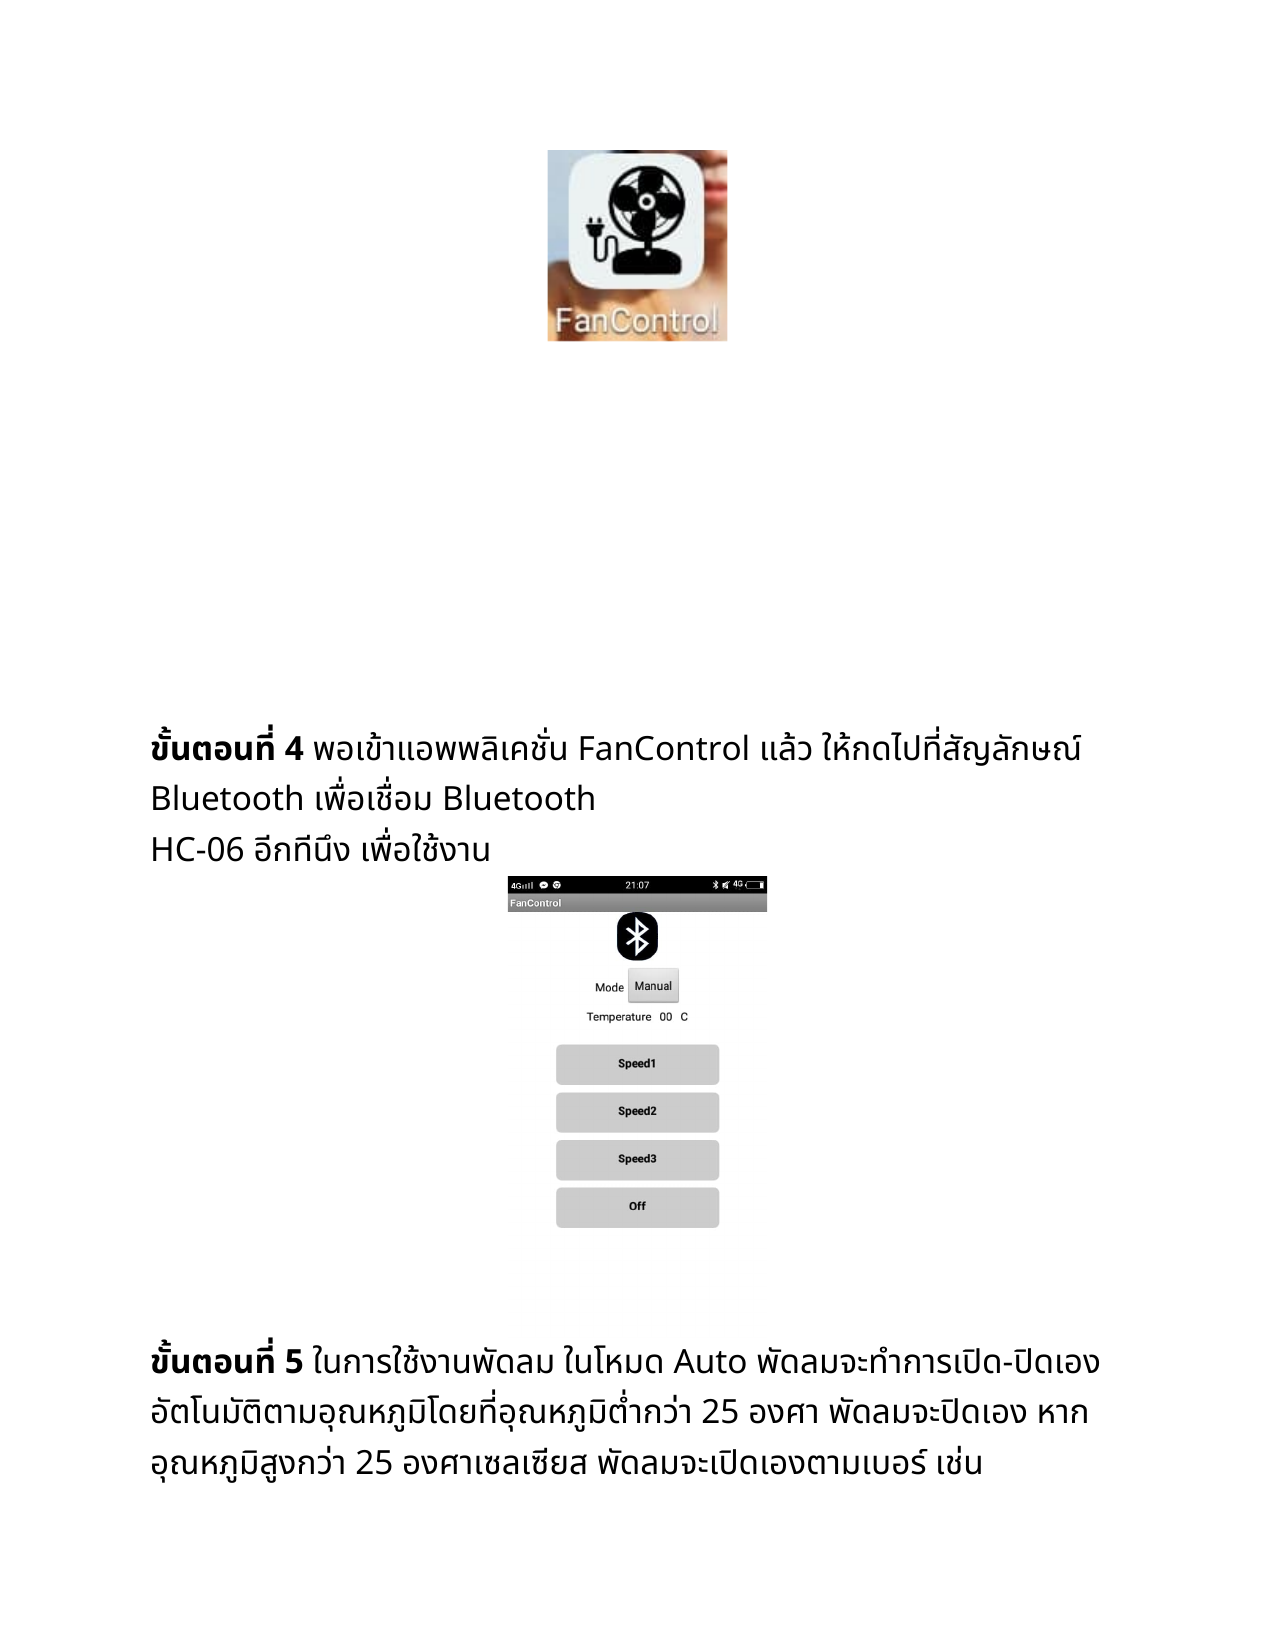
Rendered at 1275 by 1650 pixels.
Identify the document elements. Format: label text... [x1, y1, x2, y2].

text ขั้นตอนที่ 5 ในการใช้งานพัดลม ในโหมด Auto พัดลมจะทำการเปิด-ปิดเองอัตโนมัติตามอุณหภูมิโดยที่อุณหภูมิต่ำกว่า 25 องศา พัดลมจะปิดเอง หากอุณหภูมิสูงกว่า 25 องศาเซลเซียส พัดลมจะเปิดเองตามเบอร์ เช่น [150, 1337, 1125, 1489]
text ขั้นตอนที่ 4 พอเข้าแอพพลิเคชั่น FanControl แล้ว ให้กดไปที่สัญลักษณ์ Bluetooth เพื่อเชื่อม Bluetooth [150, 724, 1125, 826]
picture [507, 876, 768, 1338]
text HC-06 อีกทีนึง เพื่อใช้งาน [150, 826, 1125, 876]
picture [547, 150, 728, 343]
